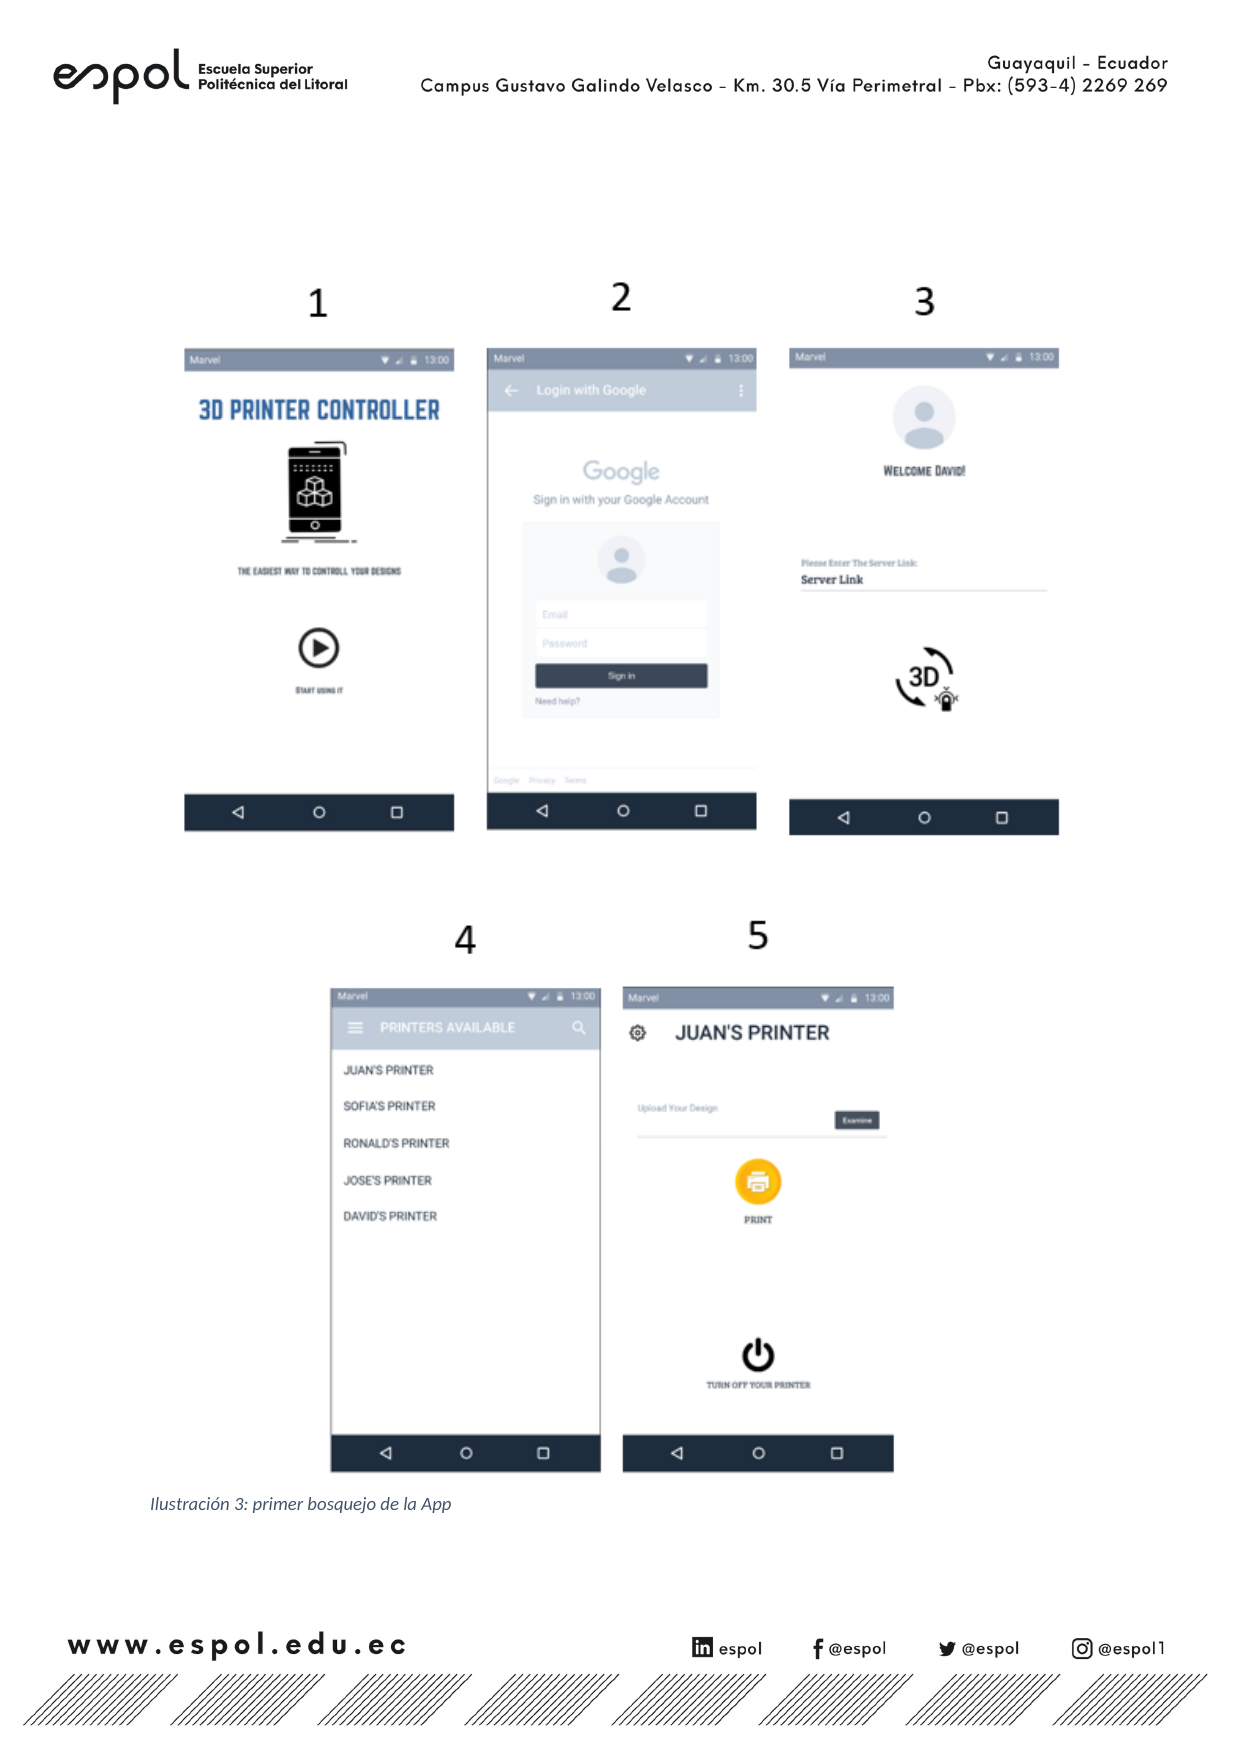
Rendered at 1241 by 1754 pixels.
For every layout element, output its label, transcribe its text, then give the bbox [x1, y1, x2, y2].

text Ilustración 3: primer bosquejo de la App [150, 1492, 1090, 1515]
picture [31, 40, 1222, 112]
picture [17, 1601, 1236, 1743]
